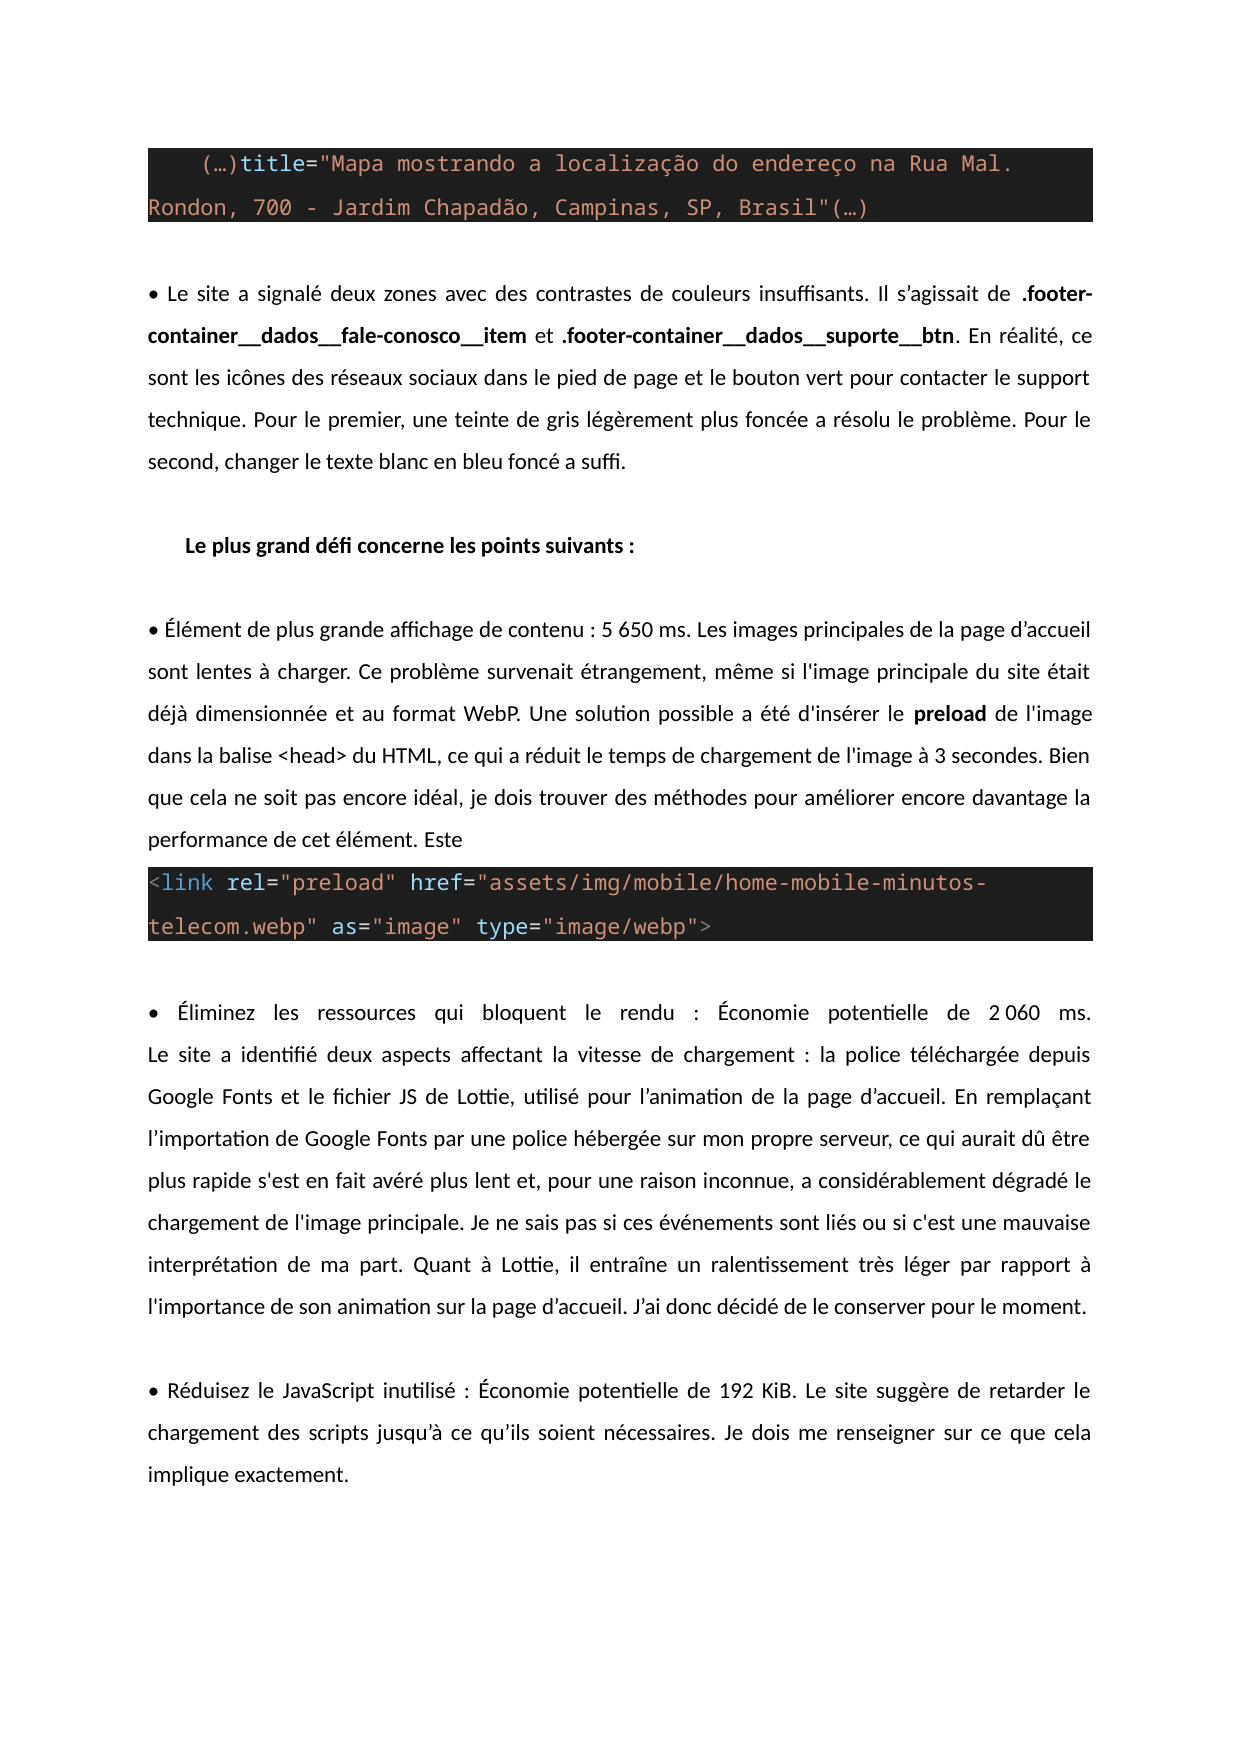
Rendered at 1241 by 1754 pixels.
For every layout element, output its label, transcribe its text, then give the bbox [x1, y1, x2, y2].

text Le plus grand défi concerne les points suivants : [148, 531, 1093, 559]
text • Élément de plus grande affichage de contenu : 5 650 ms. Les images principales de la page d’accueil sont lentes à charger. Ce problème survenait étrangement, même si l'image principale du site était déjà dimensionnée et au format WebP. Une solution possible a été d'insérer le preload de l'image dans la balise <head> du HTML, ce qui a réduit le temps de chargement de l'image à 3 secondes. Bien que cela ne soit pas encore idéal, je dois trouver des méthodes pour améliorer encore davantage la performance de cet élément. Este [148, 615, 1093, 853]
text • Réduisez le JavaScript inutilisé : Économie potentielle de 192 KiB. Le site suggère de retarder le chargement des scripts jusqu’à ce qu’ils soient nécessaires. Je dois me renseigner sur ce que cela implique exactement. [148, 1376, 1093, 1488]
text • Éliminez les ressources qui bloquent le rendu : Économie potentielle de 2 060 ms. Le site a identifié deux aspects affectant la vitesse de chargement : la police téléchargée depuis Google Fonts et le fichier JS de Lottie, utilisé pour l’animation de la page d’accueil. En remplaçant l’importation de Google Fonts par une police hébergée sur mon propre serveur, ce qui aurait dû être plus rapide s'est en fait avéré plus lent et, pour une raison inconnue, a considérablement dégradé le chargement de l'image principale. Je ne sais pas si ces événements sont liés ou si c'est une mauvaise interprétation de ma part. Quant à Lottie, il entraîne un ralentissement très léger par rapport à l'importance de son animation sur la page d’accueil. J’ai donc décidé de le conserver pour le moment. [148, 998, 1093, 1320]
text • Le site a signalé deux zones avec des contrastes de couleurs insuffisants. Il s’agissait de .footer-container__dados__fale-conosco__item et .footer-container__dados__suporte__btn. En réalité, ce sont les icônes des réseaux sociaux dans le pied de page et le bouton vert pour contacter le support technique. Pour le premier, une teinte de gris légèrement plus foncée a résolu le problème. Pour le second, changer le texte blanc en bleu foncé a suffi. [148, 279, 1093, 475]
text <link rel="preload" href="assets/img/mobile/home-mobile-minutos-telecom.webp" as="image" type="image/webp"> [148, 867, 1093, 941]
text (…)title="Mapa mostrando a localização do endereço na Rua Mal. Rondon, 700 - Jardim Chapadão, Campinas, SP, Brasil"(…) [148, 148, 1093, 222]
